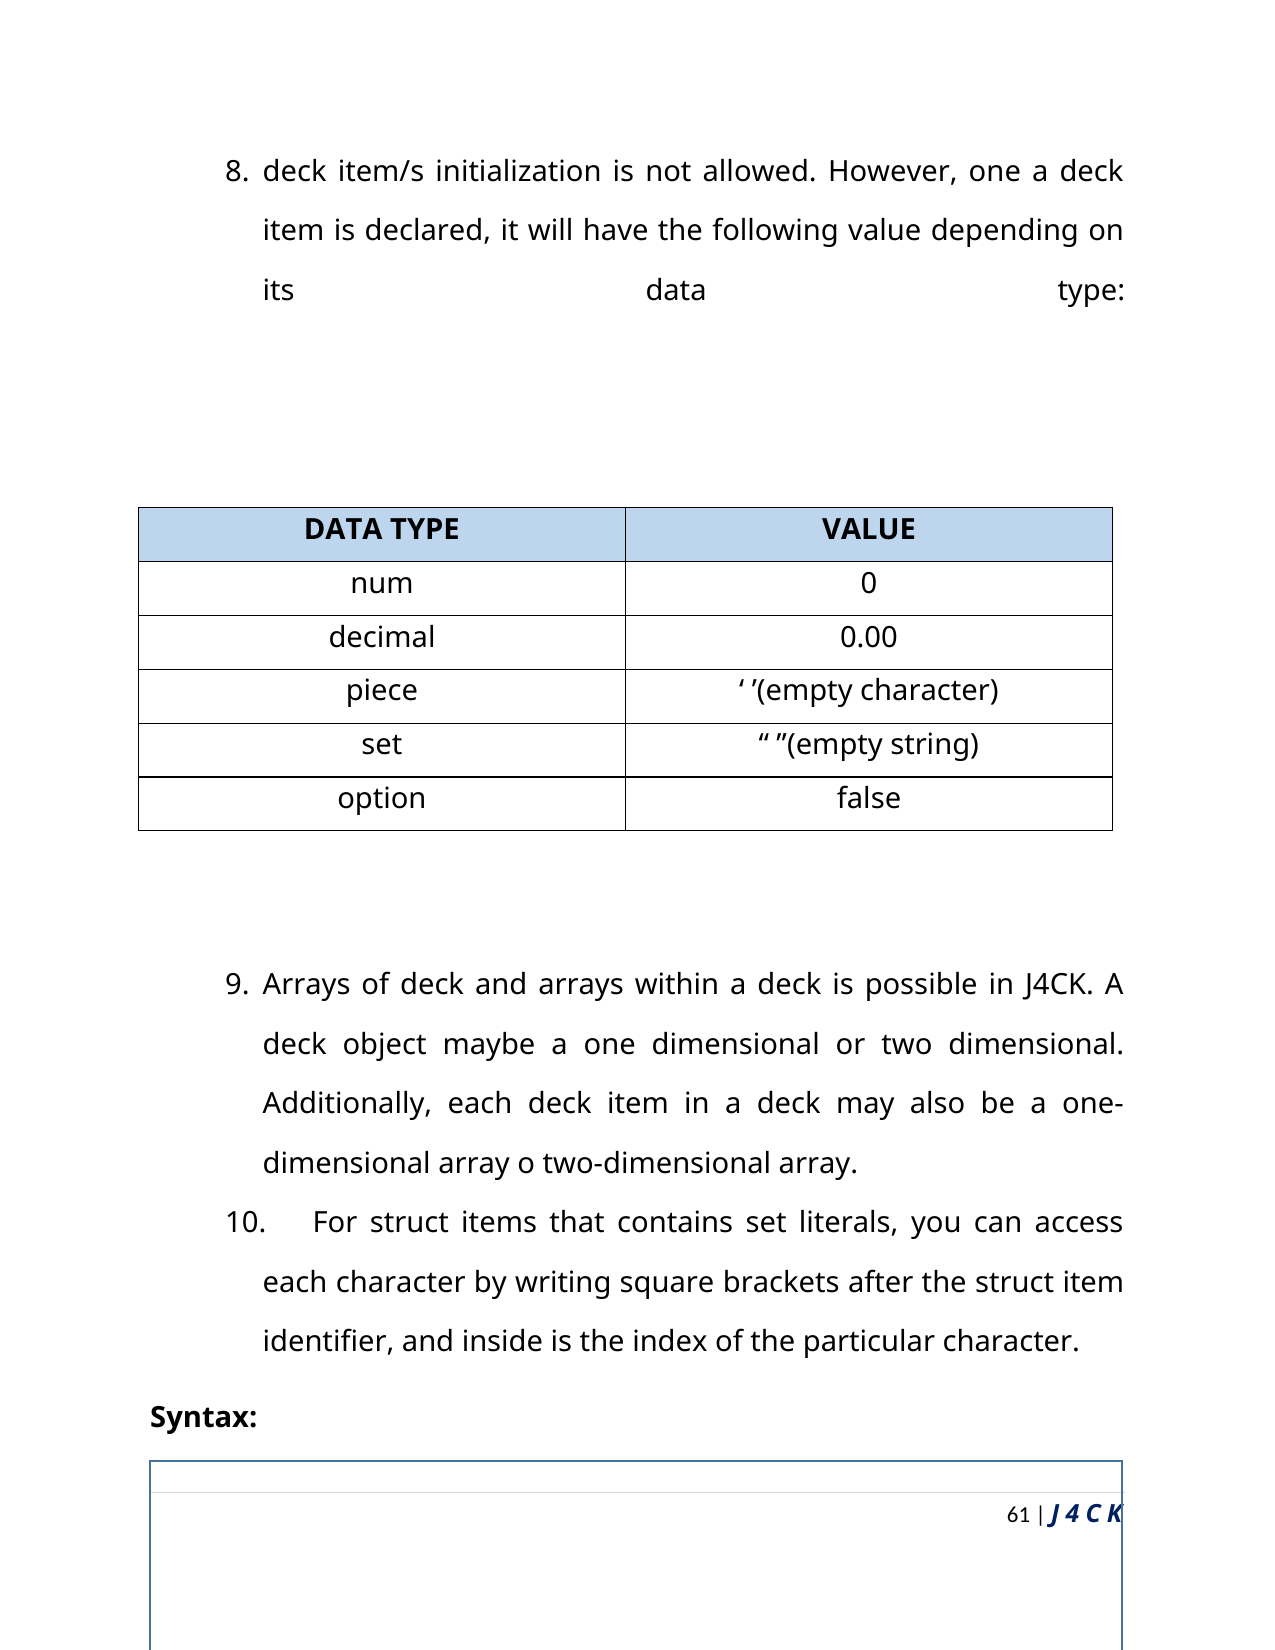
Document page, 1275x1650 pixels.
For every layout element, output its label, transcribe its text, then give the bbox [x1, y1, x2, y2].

list For struct items that contains set literals, you can access each character by writing square brackets after the struct item identifier, and inside is the index of the particular character. [225, 1202, 1125, 1360]
table_header DATA TYPE [139, 508, 625, 561]
list deck item/s initialization is not allowed. However, one a deck item is declared, it will have the following value depending on its data type: [225, 150, 1125, 351]
table_cell piece [139, 670, 625, 722]
table_cell set [139, 724, 625, 776]
table_cell decimal [139, 616, 625, 669]
table_cell option [139, 778, 625, 830]
table_cell “ ”(empty string) [626, 724, 1112, 776]
table_cell ‘ ’(empty character) [626, 670, 1112, 722]
table_cell 0.00 [626, 616, 1112, 669]
list Arrays of deck and arrays within a deck is possible in J4CK. A deck object maybe a one dimensional or two dimensional. Additionally, each deck item in a deck may also be a one-dimensional array o two-dimensional array. [225, 964, 1125, 1182]
table_cell false [626, 778, 1112, 830]
text Syntax: [150, 1397, 1125, 1436]
table_header VALUE [626, 508, 1112, 561]
table_cell num [139, 562, 625, 615]
table_cell 0 [626, 562, 1112, 615]
